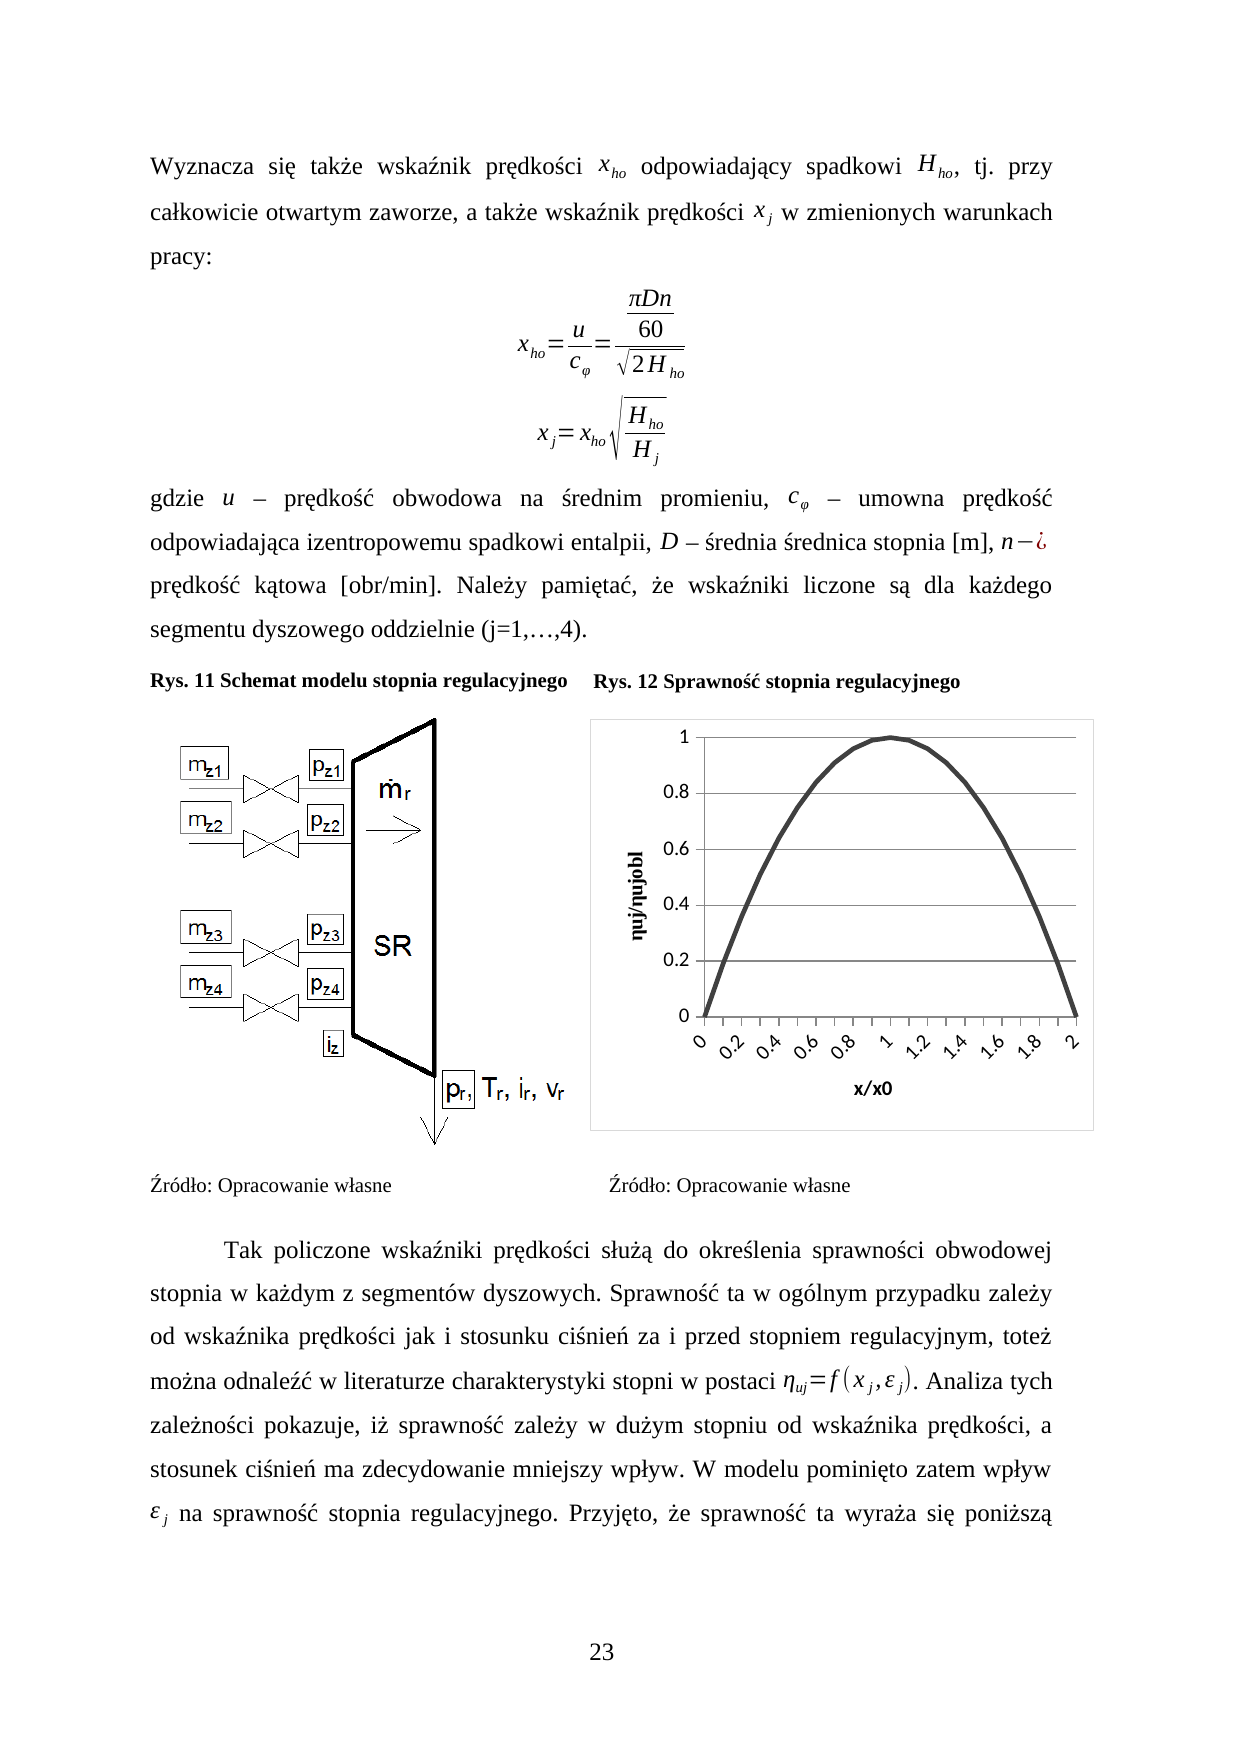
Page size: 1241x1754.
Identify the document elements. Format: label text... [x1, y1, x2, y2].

text Wyznacza się także wskaźnik prędkości odpowiadający spadkowi , tj. przy całkowicie otwartym zaworze, a także wskaźnik prędkości w zmienionych warunkach pracy: [150, 150, 1053, 270]
text gdzie – prędkość obwodowa na średnim promieniu, – umowna prędkość odpowiadająca izentropowemu spadkowi entalpii, – średnia średnica stopnia [m], prędkość kątowa [obr/min]. Należy pamiętać, że wskaźniki liczone są dla każdego segmentu dyszowego oddzielnie (j=1,…,4). [150, 482, 1053, 642]
picture [150, 717, 589, 1147]
text Źródło: Opracowanie własne Źródło: Opracowanie własne [150, 1173, 1053, 1197]
